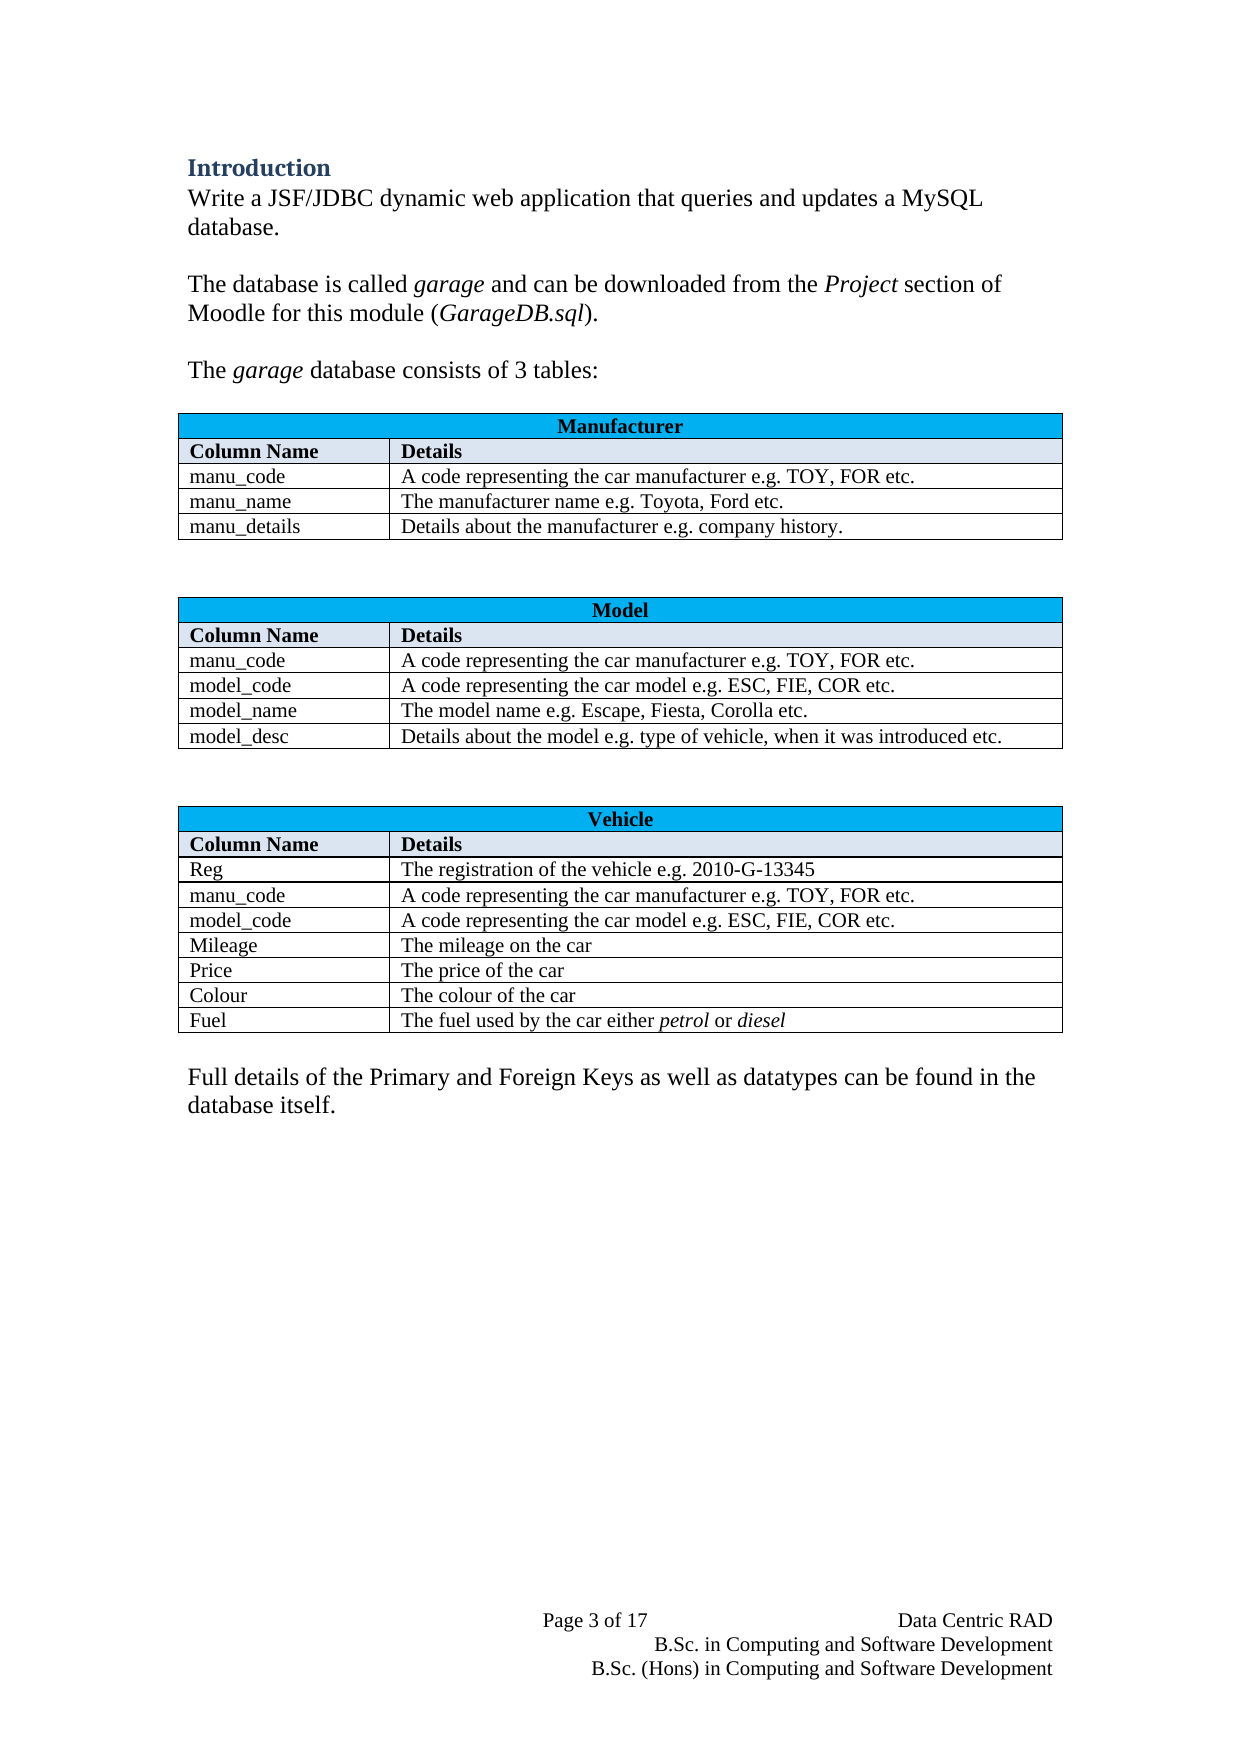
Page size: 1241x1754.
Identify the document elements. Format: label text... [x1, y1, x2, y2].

table_cell The model name e.g. Escape, Fiesta, Corolla etc. [390, 699, 1062, 722]
table_cell Column Name [179, 439, 389, 463]
table_cell The registration of the vehicle e.g. 2010-G-13345 [390, 858, 1062, 881]
table_header Manufacturer [179, 414, 1062, 438]
table_cell A code representing the car manufacturer e.g. TOY, FOR etc. [390, 648, 1062, 672]
table_cell A code representing the car model e.g. ESC, FIE, COR etc. [390, 908, 1062, 932]
table_cell Details about the manufacturer e.g. company history. [390, 514, 1062, 538]
table_cell manu_code [179, 883, 389, 907]
table_cell The manufacturer name e.g. Toyota, Ford etc. [390, 489, 1062, 513]
table_cell model_code [179, 673, 389, 697]
table_cell Reg [179, 858, 389, 881]
table_cell The colour of the car [390, 983, 1062, 1007]
table_cell The fuel used by the car either petrol or diesel [390, 1008, 1062, 1032]
text The garage database consists of 3 tables: [187, 355, 1053, 384]
table_cell Price [179, 958, 389, 982]
table_cell A code representing the car manufacturer e.g. TOY, FOR etc. [390, 464, 1062, 488]
text The database is called garage and can be downloaded from the Project section of Moodle for this module (GarageDB.sql). [187, 269, 1053, 327]
table_cell model_code [179, 908, 389, 932]
table_cell model_desc [179, 724, 389, 748]
table_cell A code representing the car manufacturer e.g. TOY, FOR etc. [390, 883, 1062, 907]
table_cell Colour [179, 983, 389, 1007]
table_cell manu_details [179, 514, 389, 538]
text Write a JSF/JDBC dynamic web application that queries and updates a MySQL database. [187, 183, 1053, 240]
table_cell Details about the model e.g. type of vehicle, when it was introduced etc. [390, 724, 1062, 748]
table_header Model [179, 598, 1062, 622]
table_cell Column Name [179, 832, 389, 856]
table_cell Fuel [179, 1008, 389, 1032]
text Full details of the Primary and Foreign Keys as well as datatypes can be found in the database itself. [187, 1062, 1053, 1119]
table_cell The price of the car [390, 958, 1062, 982]
table_cell manu_code [179, 648, 389, 672]
table_cell Column Name [179, 623, 389, 647]
table_cell manu_code [179, 464, 389, 488]
table_cell Details [390, 623, 1062, 647]
table_cell The mileage on the car [390, 933, 1062, 957]
table_cell model_name [179, 699, 389, 722]
table_cell A code representing the car model e.g. ESC, FIE, COR etc. [390, 673, 1062, 697]
subtitle Introduction [187, 154, 1103, 183]
table_header Vehicle [179, 807, 1062, 831]
table_cell Details [390, 832, 1062, 856]
table_cell manu_name [179, 489, 389, 513]
table_cell Mileage [179, 933, 389, 957]
table_cell Details [390, 439, 1062, 463]
